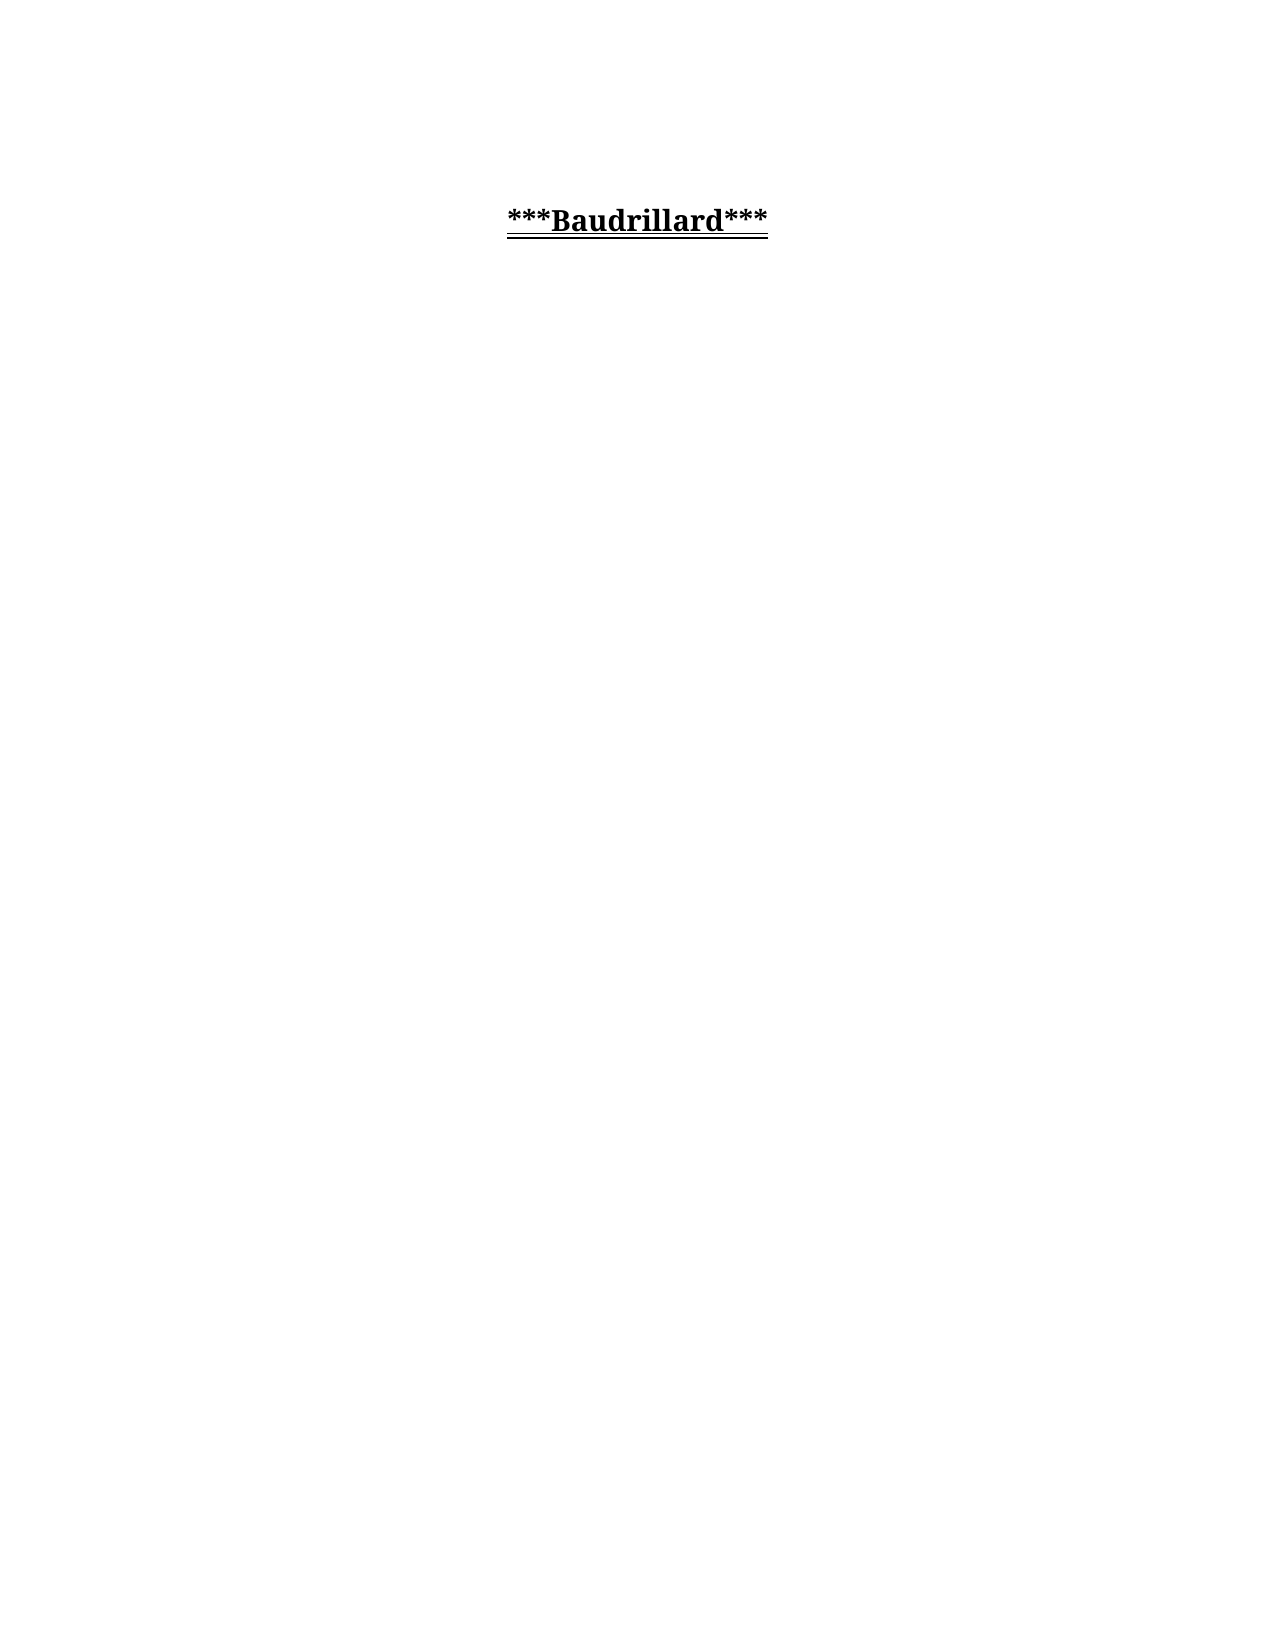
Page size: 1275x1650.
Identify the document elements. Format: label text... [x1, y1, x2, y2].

subtitle ***Baudrillard*** [150, 200, 1125, 240]
